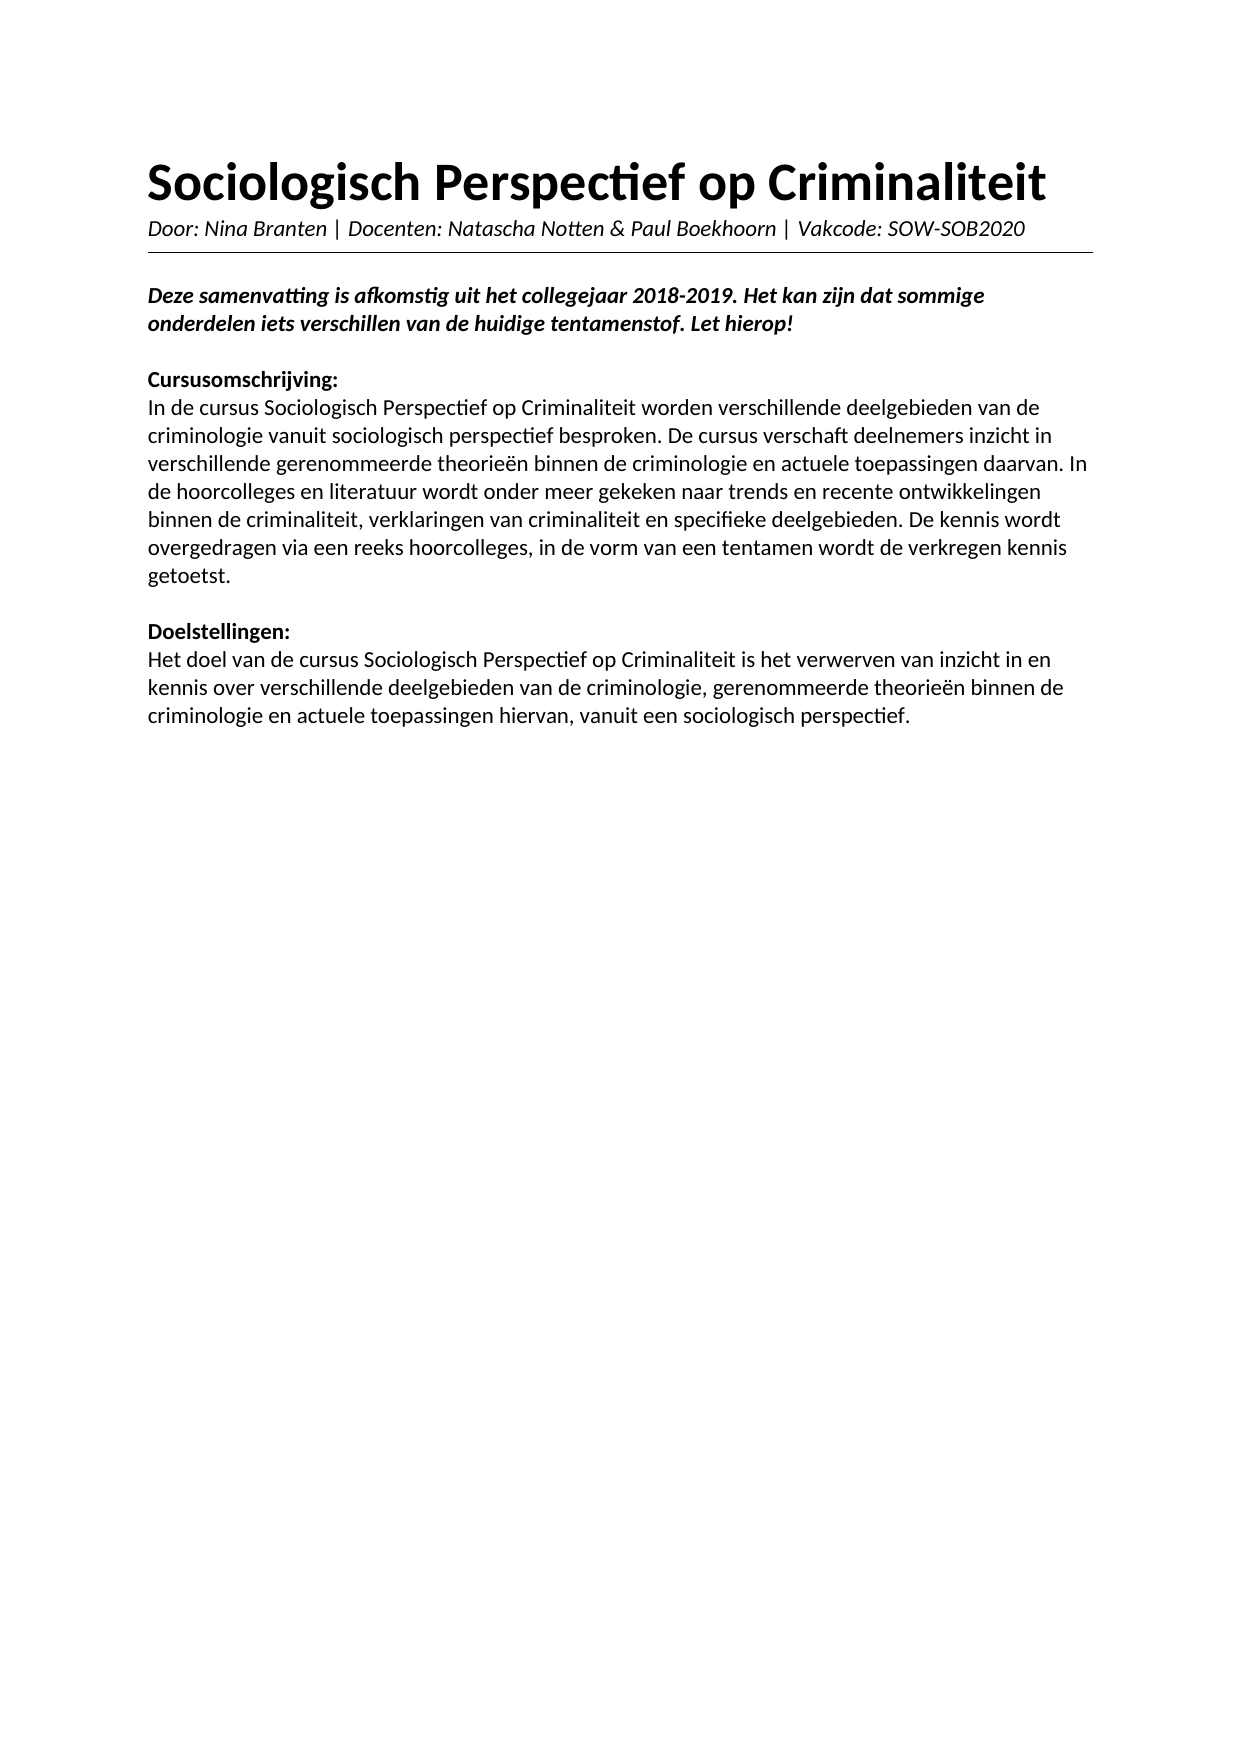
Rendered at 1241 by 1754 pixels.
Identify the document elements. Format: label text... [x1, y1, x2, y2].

text Cursusomschrijving: [148, 365, 1093, 393]
text Deze samenvatting is afkomstig uit het collegejaar 2018-2019. Het kan zijn dat sommige onderdelen iets verschillen van de huidige tentamenstof. Let hierop! [148, 281, 1093, 337]
text Sociologisch Perspectief op Criminaliteit [148, 148, 1093, 214]
text Het doel van de cursus Sociologisch Perspectief op Criminaliteit is het verwerven van inzicht in en kennis over verschillende deelgebieden van de criminologie, gerenommeerde theorieën binnen de criminologie en actuele toepassingen hiervan, vanuit een sociologisch perspectief. [148, 645, 1093, 729]
text Door: Nina Branten | Docenten: Natascha Notten & Paul Boekhoorn | Vakcode: SOW-SOB2020 [148, 214, 1093, 242]
text Doelstellingen: [148, 617, 1093, 645]
text In de cursus Sociologisch Perspectief op Criminaliteit worden verschillende deelgebieden van de criminologie vanuit sociologisch perspectief besproken. De cursus verschaft deelnemers inzicht in verschillende gerenommeerde theorieën binnen de criminologie en actuele toepassingen daarvan. In de hoorcolleges en literatuur wordt onder meer gekeken naar trends en recente ontwikkelingen binnen de criminaliteit, verklaringen van criminaliteit en specifieke deelgebieden. De kennis wordt overgedragen via een reeks hoorcolleges, in de vorm van een tentamen wordt de verkregen kennis getoetst. [148, 393, 1093, 589]
